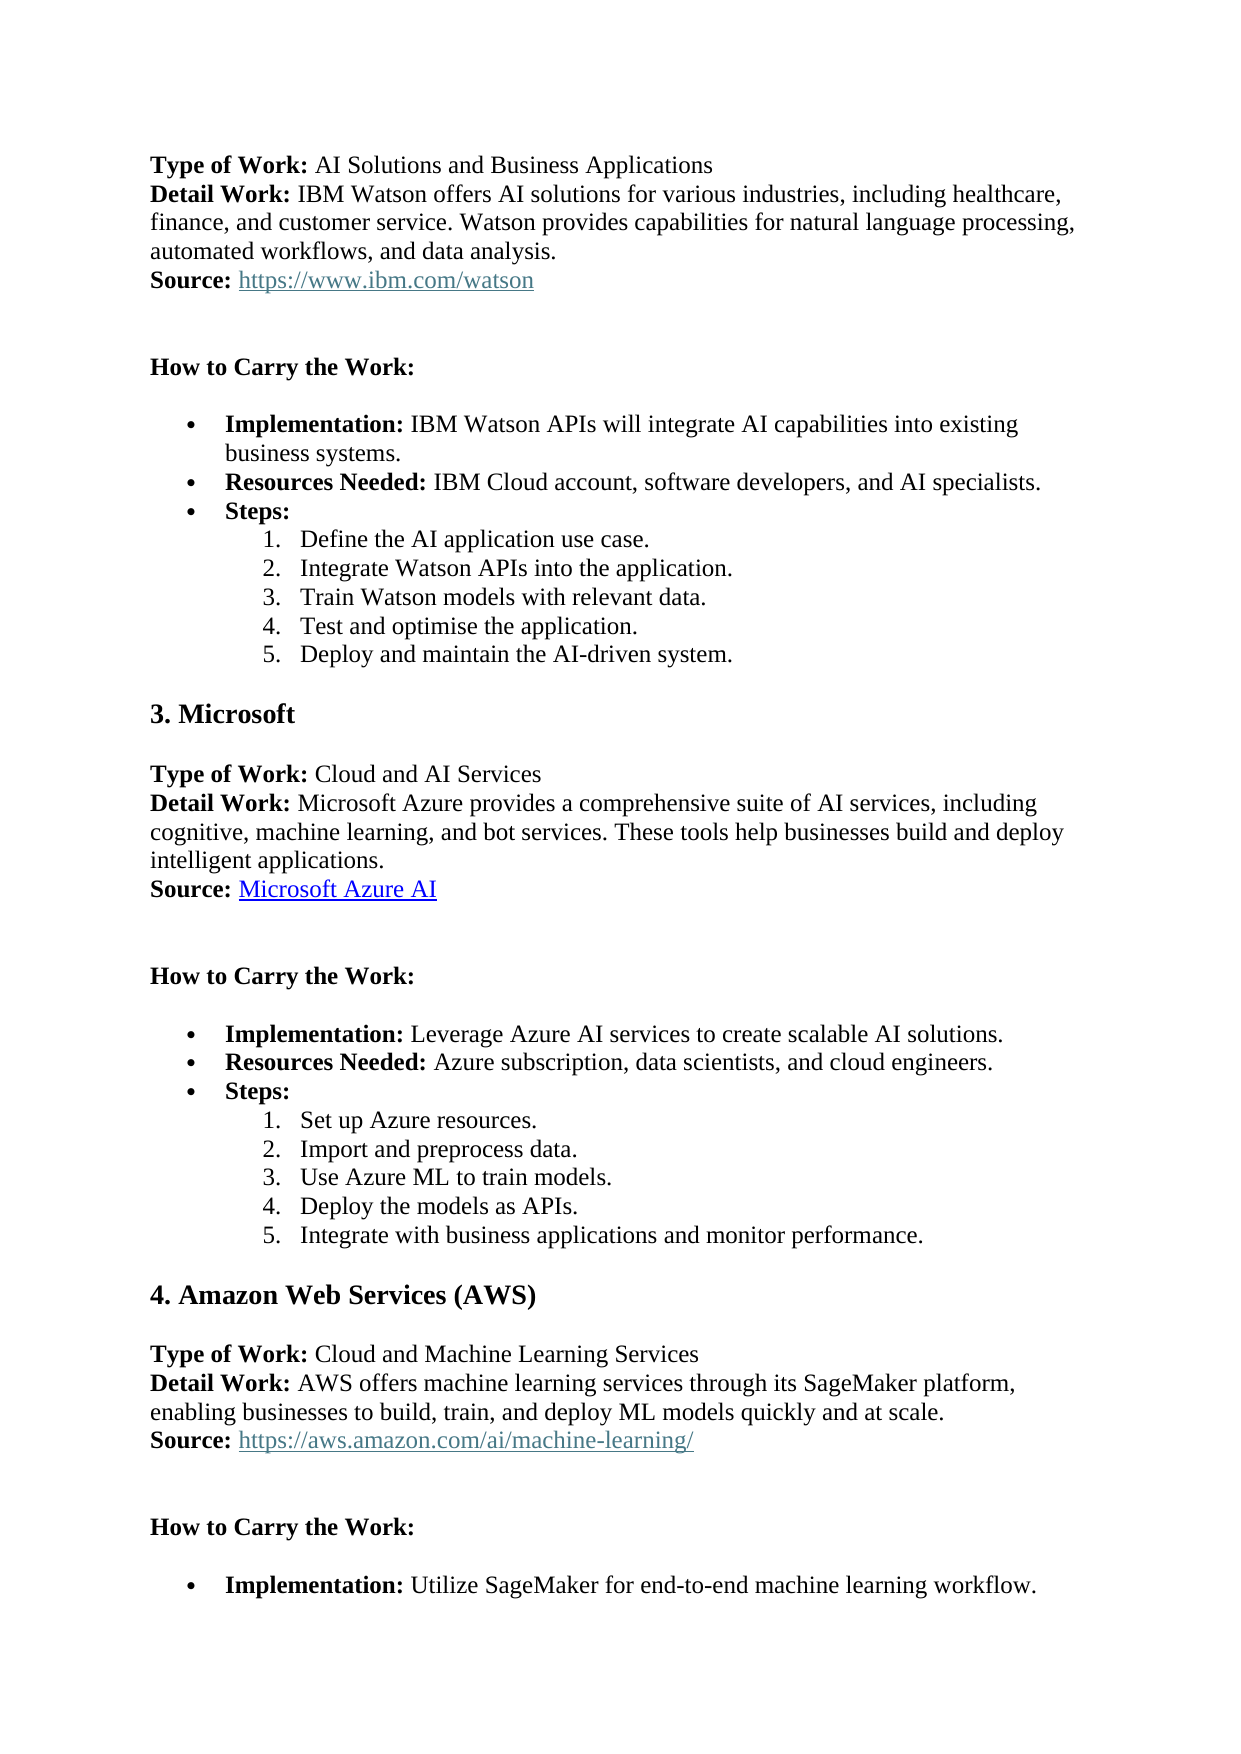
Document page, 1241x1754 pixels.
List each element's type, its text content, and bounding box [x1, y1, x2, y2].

text Type of Work: Cloud and Machine Learning Services Detail Work: AWS offers machine learning services through its SageMaker platform, enabling businesses to build, train, and deploy ML models quickly and at scale. Source: https://aws.amazon.com/ai/machine-learning/ [150, 1339, 1090, 1454]
list Deploy and maintain the AI-driven system. [262, 639, 1090, 668]
text 3. Microsoft [150, 697, 1090, 730]
text How to Carry the Work: [150, 932, 1090, 989]
text 4. Amazon Web Services (AWS) [150, 1278, 1090, 1310]
list Resources Needed: Azure subscription, data scientists, and cloud engineers. [187, 1047, 1090, 1076]
list Deploy the models as APIs. [262, 1191, 1090, 1220]
list Steps: [187, 496, 1090, 524]
list Steps: [187, 1076, 1090, 1105]
text How to Carry the Work: [150, 323, 1090, 380]
list Train Watson models with relevant data. [262, 582, 1090, 611]
list Resources Needed: IBM Cloud account, software developers, and AI specialists. [187, 467, 1090, 496]
list Implementation: Utilize SageMaker for end-to-end machine learning workflow. [187, 1570, 1090, 1599]
list Integrate with business applications and monitor performance. [262, 1220, 1090, 1249]
list Set up Azure resources. [262, 1105, 1090, 1134]
list Implementation: Leverage Azure AI services to create scalable AI solutions. [187, 1019, 1090, 1047]
text Type of Work: Cloud and AI Services Detail Work: Microsoft Azure provides a comprehensive suite of AI services, including cognitive, machine learning, and bot services. These tools help businesses build and deploy intelligent applications. Source: Microsoft Azure AI [150, 759, 1090, 903]
list Use Azure ML to train models. [262, 1162, 1090, 1191]
list Define the AI application use case. [262, 524, 1090, 553]
list Implementation: IBM Watson APIs will integrate AI capabilities into existing business systems. [187, 409, 1090, 467]
text Type of Work: AI Solutions and Business Applications Detail Work: IBM Watson offers AI solutions for various industries, including healthcare, finance, and customer service. Watson provides capabilities for natural language processing, automated workflows, and data analysis. Source: https://www.ibm.com/watson [150, 150, 1090, 294]
list Integrate Watson APIs into the application. [262, 553, 1090, 582]
text How to Carry the Work: [150, 1483, 1090, 1541]
list Import and preprocess data. [262, 1134, 1090, 1162]
list Test and optimise the application. [262, 611, 1090, 639]
